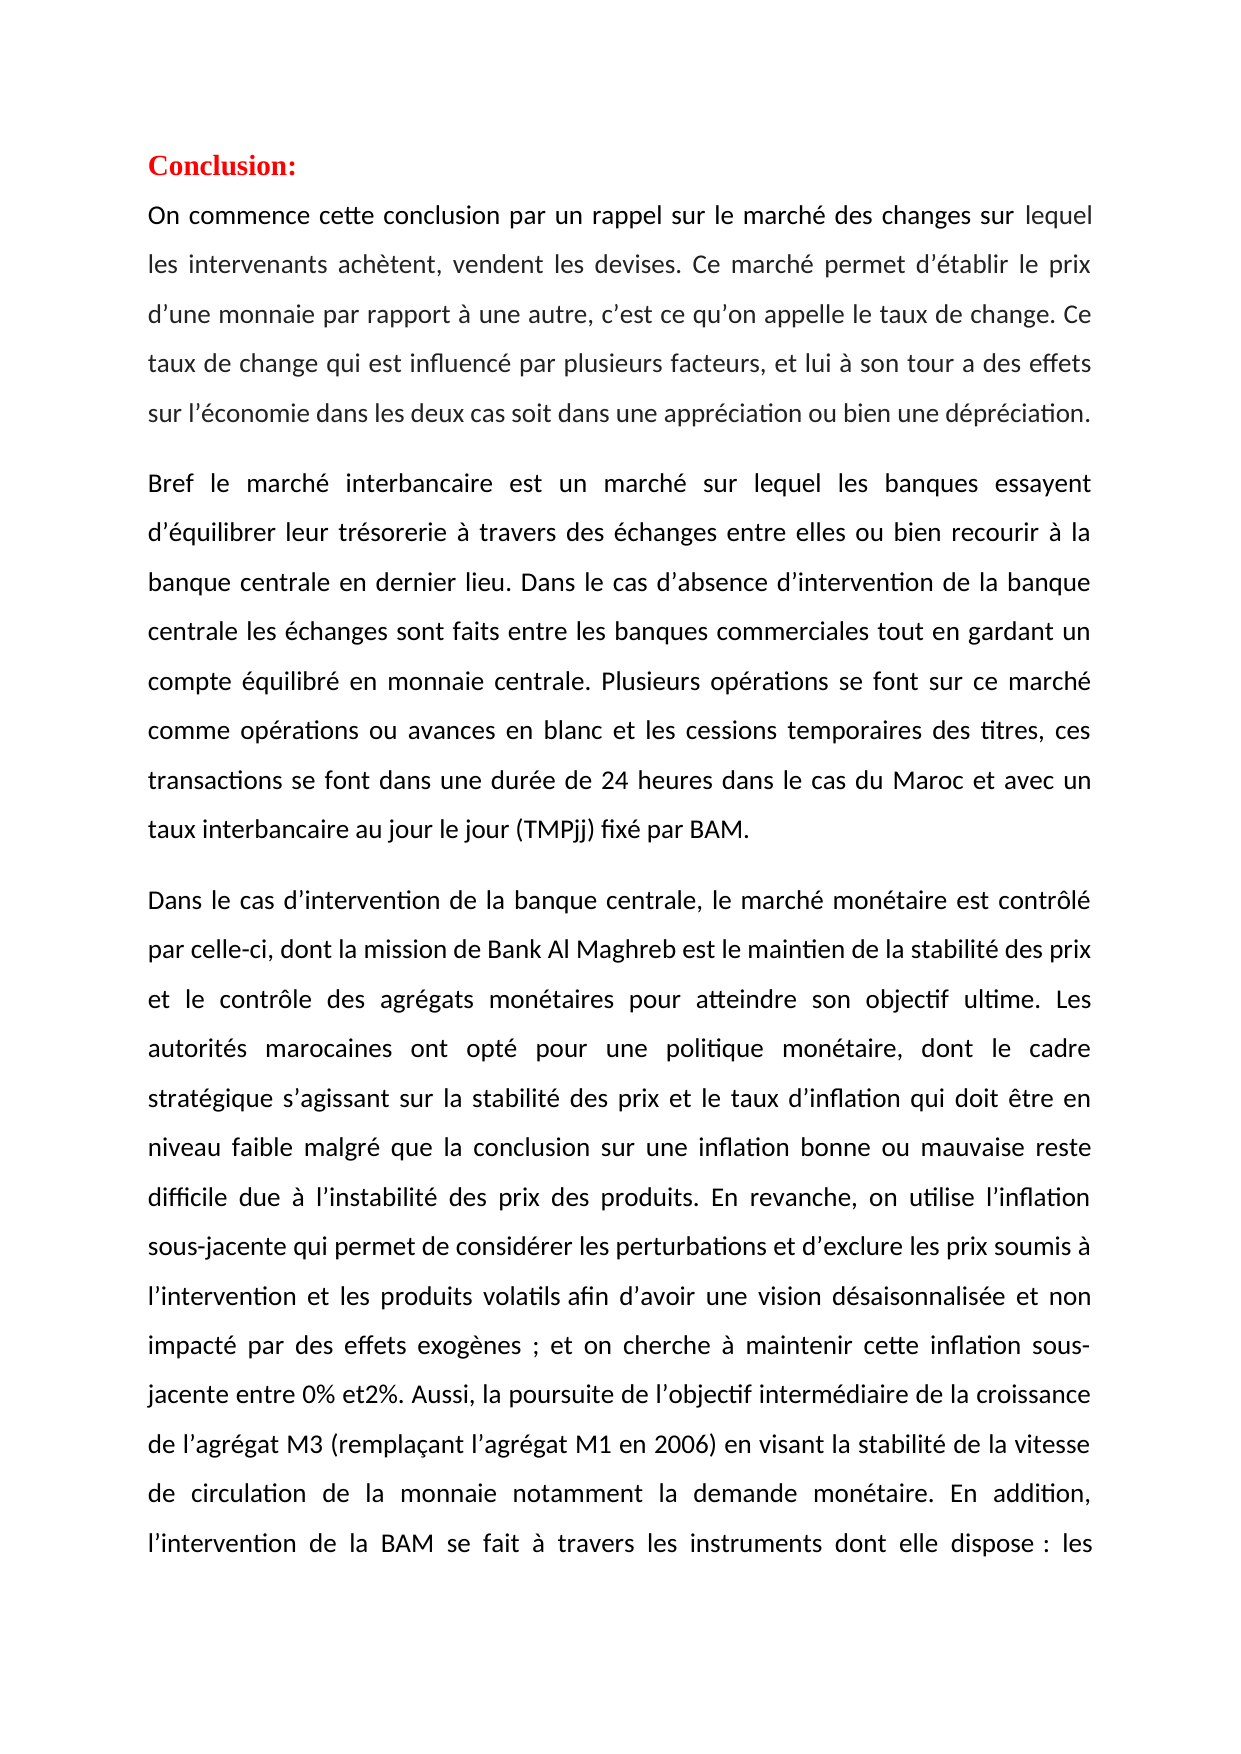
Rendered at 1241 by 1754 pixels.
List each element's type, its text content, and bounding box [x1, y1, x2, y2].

text On commence cette conclusion par un rappel sur le marché des changes sur lequel les intervenants achètent, vendent les devises. Ce marché permet d’établir le prix d’une monnaie par rapport à une autre, c’est ce qu’on appelle le taux de change. Ce taux de change qui est influencé par plusieurs facteurs, et lui à son tour a des effets sur l’économie dans les deux cas soit dans une appréciation ou bien une dépréciation. [148, 198, 1093, 429]
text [148, 883, 1093, 1559]
subtitle Conclusion: [148, 148, 1093, 181]
text Bref le marché interbancaire est un marché sur lequel les banques essayent d’équilibrer leur trésorerie à travers des échanges entre elles ou bien recourir à la banque centrale en dernier lieu. Dans le cas d’absence d’intervention de la banque centrale les échanges sont faits entre les banques commerciales tout en gardant un compte équilibré en monnaie centrale. Plusieurs opérations se font sur ce marché comme opérations ou avances en blanc et les cessions temporaires des titres, ces transactions se font dans une durée de 24 heures dans le cas du Maroc et avec un taux interbancaire au jour le jour (TMPjj) fixé par BAM. [148, 466, 1093, 846]
